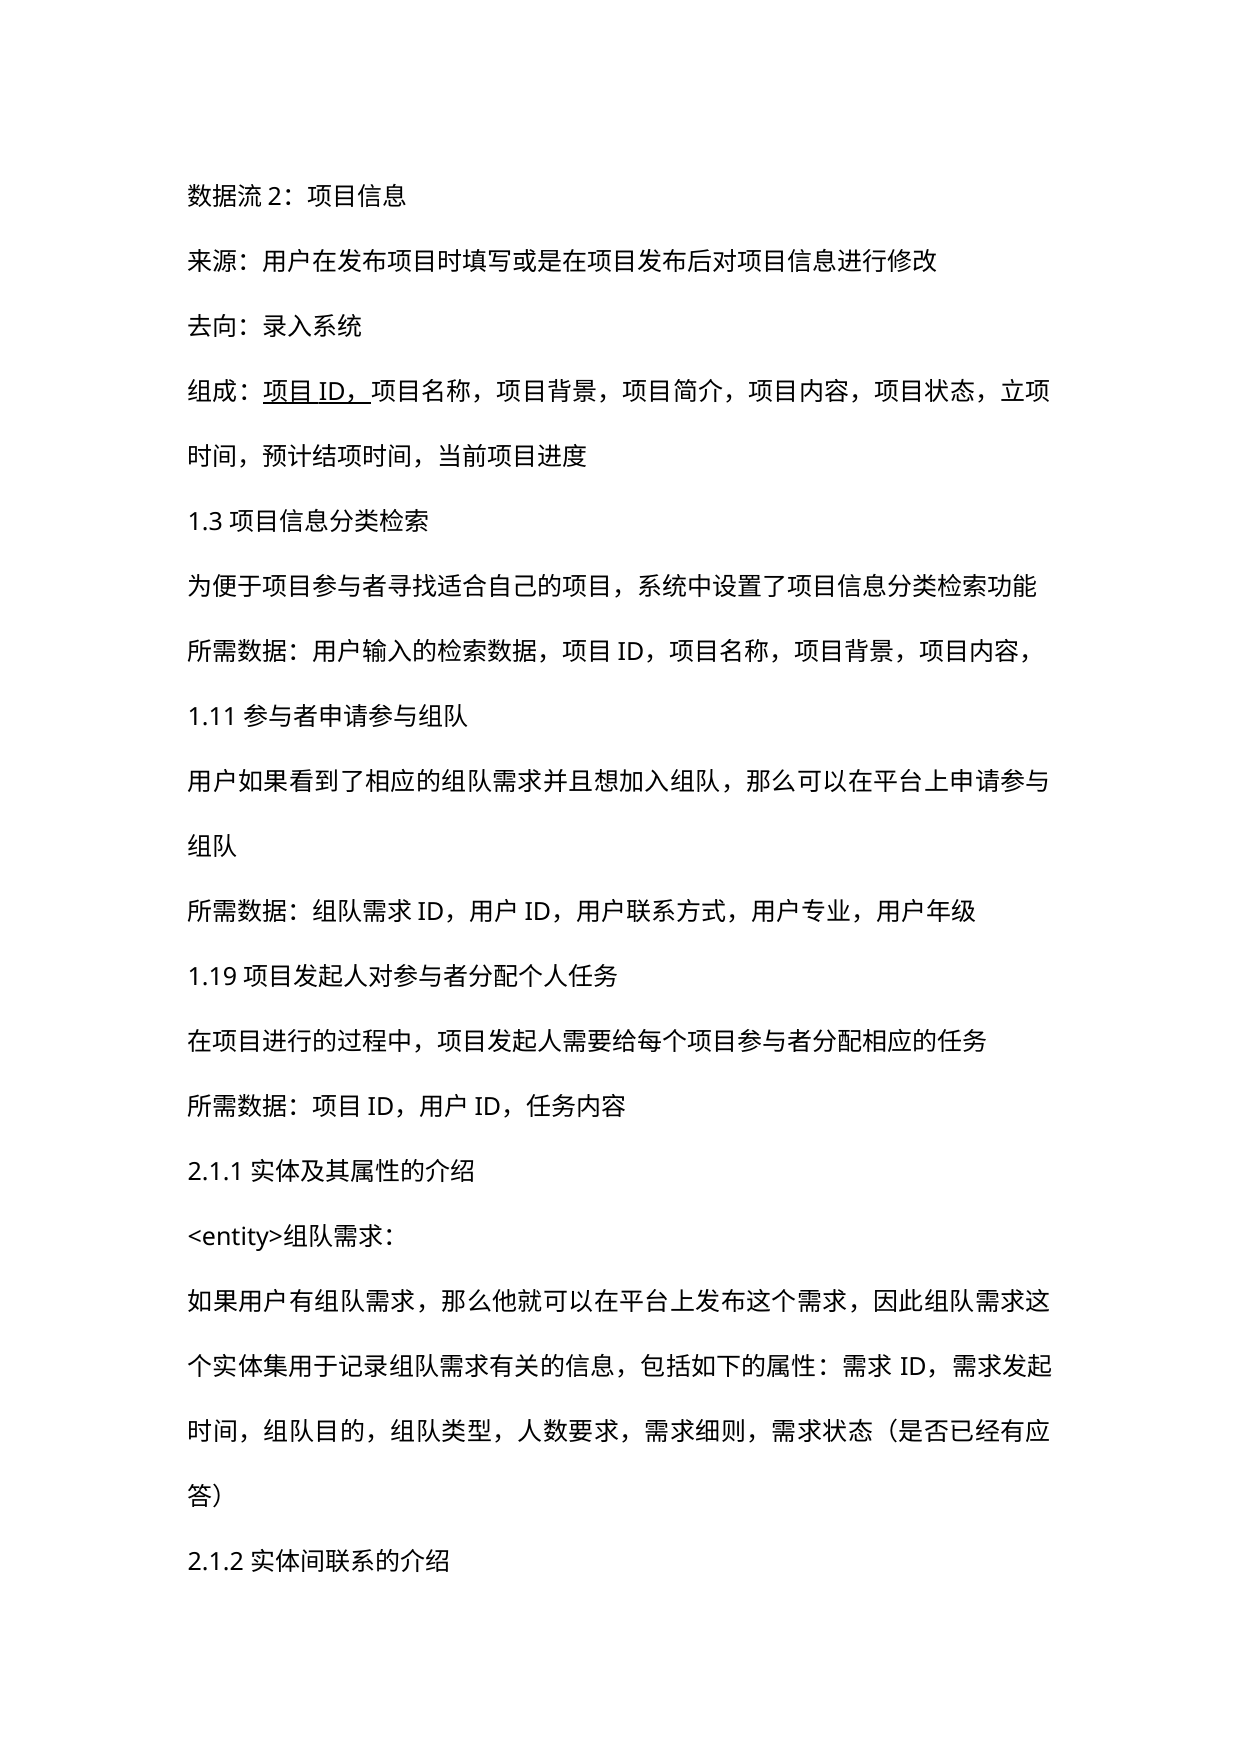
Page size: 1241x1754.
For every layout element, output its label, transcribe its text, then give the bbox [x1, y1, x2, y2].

text 如果用户有组队需求，那么他就可以在平台上发布这个需求，因此组队需求这个实体集用于记录组队需求有关的信息，包括如下的属性：需求ID，需求发起时间，组队目的，组队类型，人数要求，需求细则，需求状态（是否已经有应答） [187, 1267, 1053, 1527]
text 所需数据：项目ID，用户ID，任务内容 [187, 1072, 1053, 1137]
text 来源：用户在发布项目时填写或是在项目发布后对项目信息进行修改 [187, 227, 1053, 292]
text <entity>组队需求： [187, 1202, 1053, 1267]
text 去向：录入系统 [187, 292, 1053, 357]
text 1.11 参与者申请参与组队 [187, 682, 1053, 747]
text 1.19 项目发起人对参与者分配个人任务 [187, 942, 1053, 1007]
text 数据流2：项目信息 [187, 162, 1053, 227]
text 为便于项目参与者寻找适合自己的项目，系统中设置了项目信息分类检索功能 [187, 552, 1053, 617]
text 用户如果看到了相应的组队需求并且想加入组队，那么可以在平台上申请参与组队 [187, 747, 1053, 877]
text 2.1.1 实体及其属性的介绍 [187, 1137, 1053, 1202]
text 所需数据：用户输入的检索数据，项目ID，项目名称，项目背景，项目内容， [187, 617, 1053, 682]
text 在项目进行的过程中，项目发起人需要给每个项目参与者分配相应的任务 [187, 1007, 1053, 1072]
text 2.1.2 实体间联系的介绍 [187, 1527, 1053, 1592]
text 1.3 项目信息分类检索 [187, 487, 1053, 552]
text 所需数据：组队需求ID，用户ID，用户联系方式，用户专业，用户年级 [187, 877, 1053, 942]
text 组成：项目ID，项目名称，项目背景，项目简介，项目内容，项目状态，立项时间，预计结项时间，当前项目进度 [187, 357, 1053, 487]
